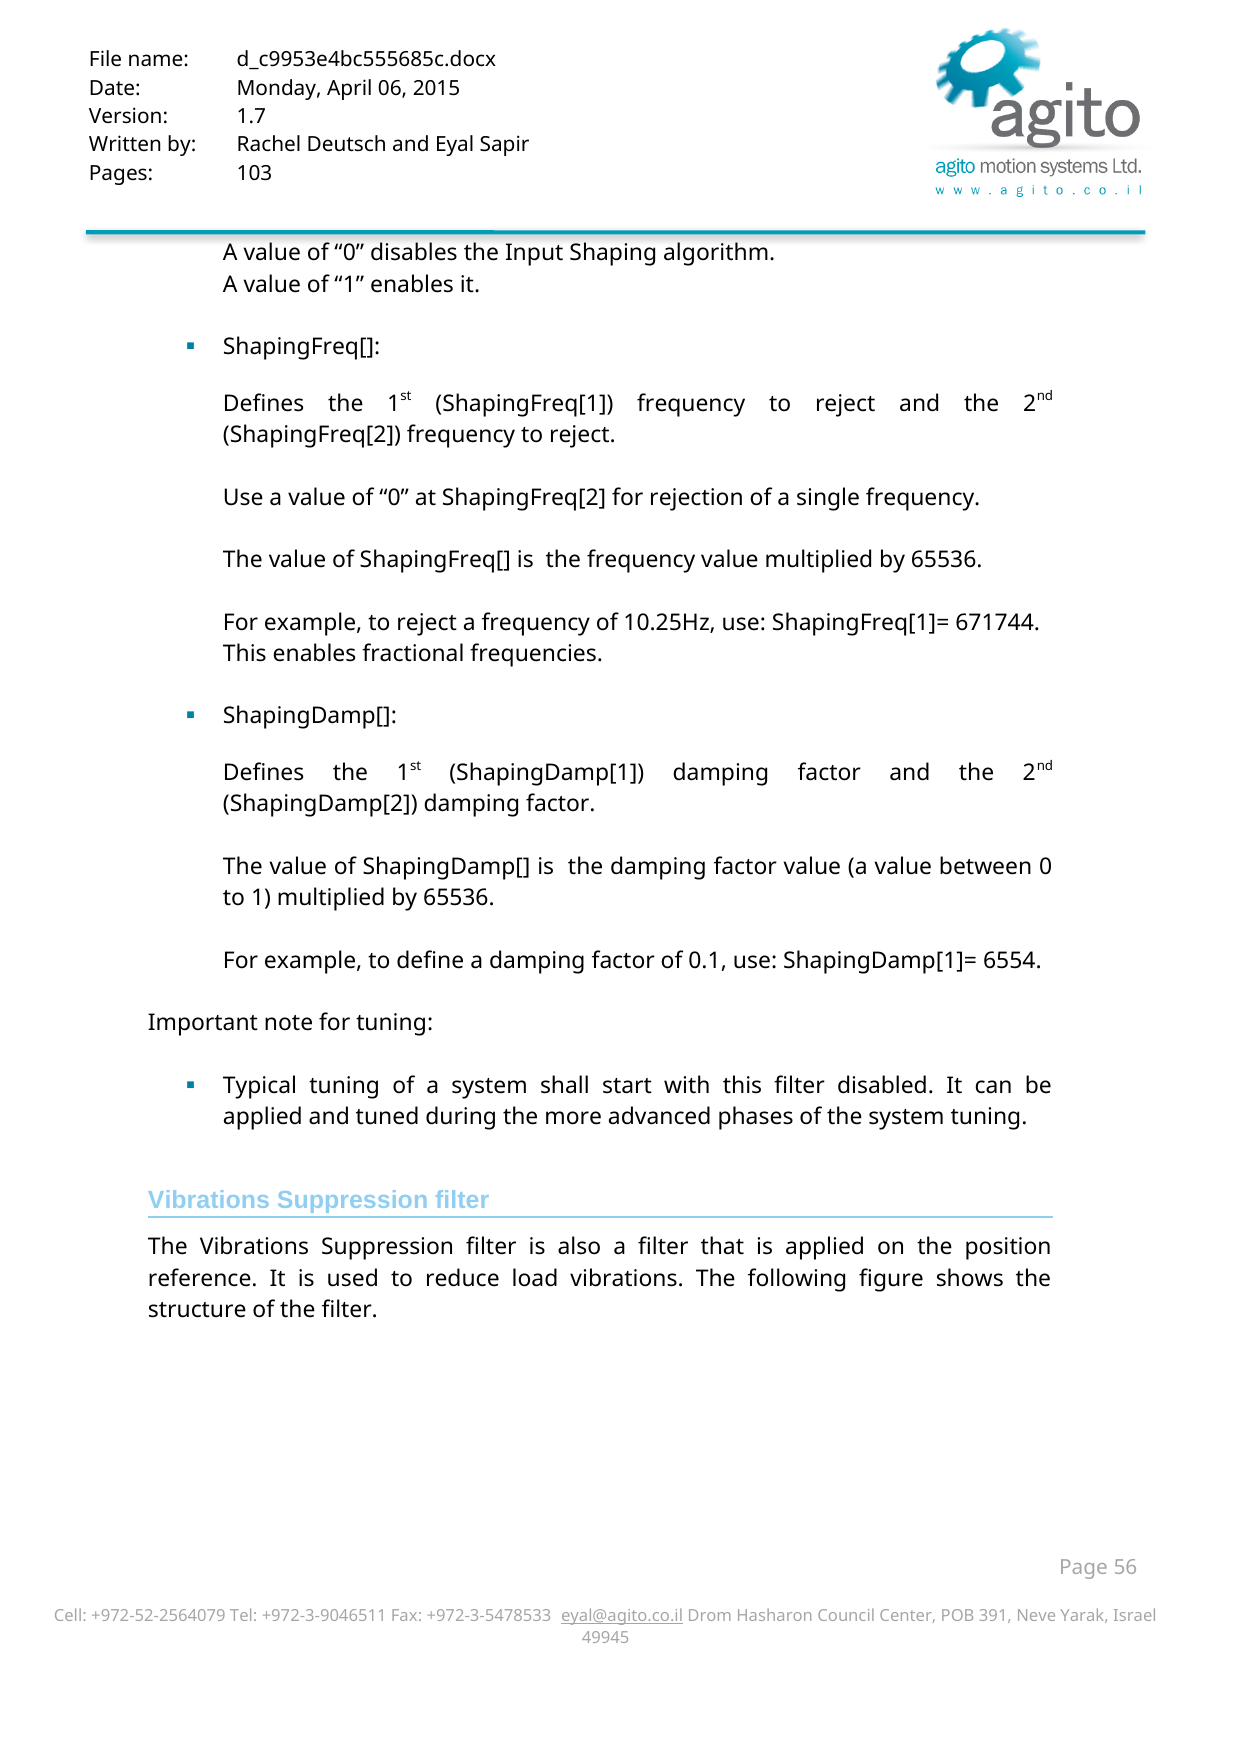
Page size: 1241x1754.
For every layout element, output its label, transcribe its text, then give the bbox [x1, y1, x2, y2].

text For example, to define a damping factor of 0.1, use: ShapingDamp[1]= 6554. [223, 943, 1053, 975]
list ShapingDamp[]: [185, 699, 1053, 731]
subtitle Vibrations Suppression filter [148, 1185, 1053, 1216]
list ShapingFreq[]: [185, 330, 1053, 361]
text The value of ShapingDamp[] is the damping factor value (a value between 0 to 1) multiplied by 65536. [223, 850, 1053, 912]
list Typical tuning of a system shall start with this filter disabled. It can be applied and tuned during the more advanced phases of the system tuning. [185, 1068, 1053, 1131]
text Use a value of “0” at ShapingFreq[2] for rejection of a single frequency. [223, 481, 1053, 512]
text The value of ShapingFreq[] is the frequency value multiplied by 65536. [223, 543, 1053, 574]
picture [928, 17, 1152, 207]
text Defines the 1st (ShapingDamp[1]) damping factor and the 2nd (ShapingDamp[2]) damping factor. [223, 756, 1053, 818]
text A value of “1” enables it. [223, 267, 1053, 299]
text For example, to reject a frequency of 10.25Hz, use: ShapingFreq[1]= 671744. [223, 606, 1053, 637]
text Defines the 1st (ShapingFreq[1]) frequency to reject and the 2nd (ShapingFreq[2]) frequency to reject. [223, 387, 1053, 449]
text Important note for tuning: [148, 1006, 1053, 1037]
text A value of “0” disables the Input Shaping algorithm. [223, 236, 1053, 267]
text This enables fractional frequencies. [223, 637, 1053, 668]
text The Vibrations Suppression filter is also a filter that is applied on the position reference. It is used to reduce load vibrations. The following figure shows the structure of the filter. [148, 1230, 1053, 1324]
